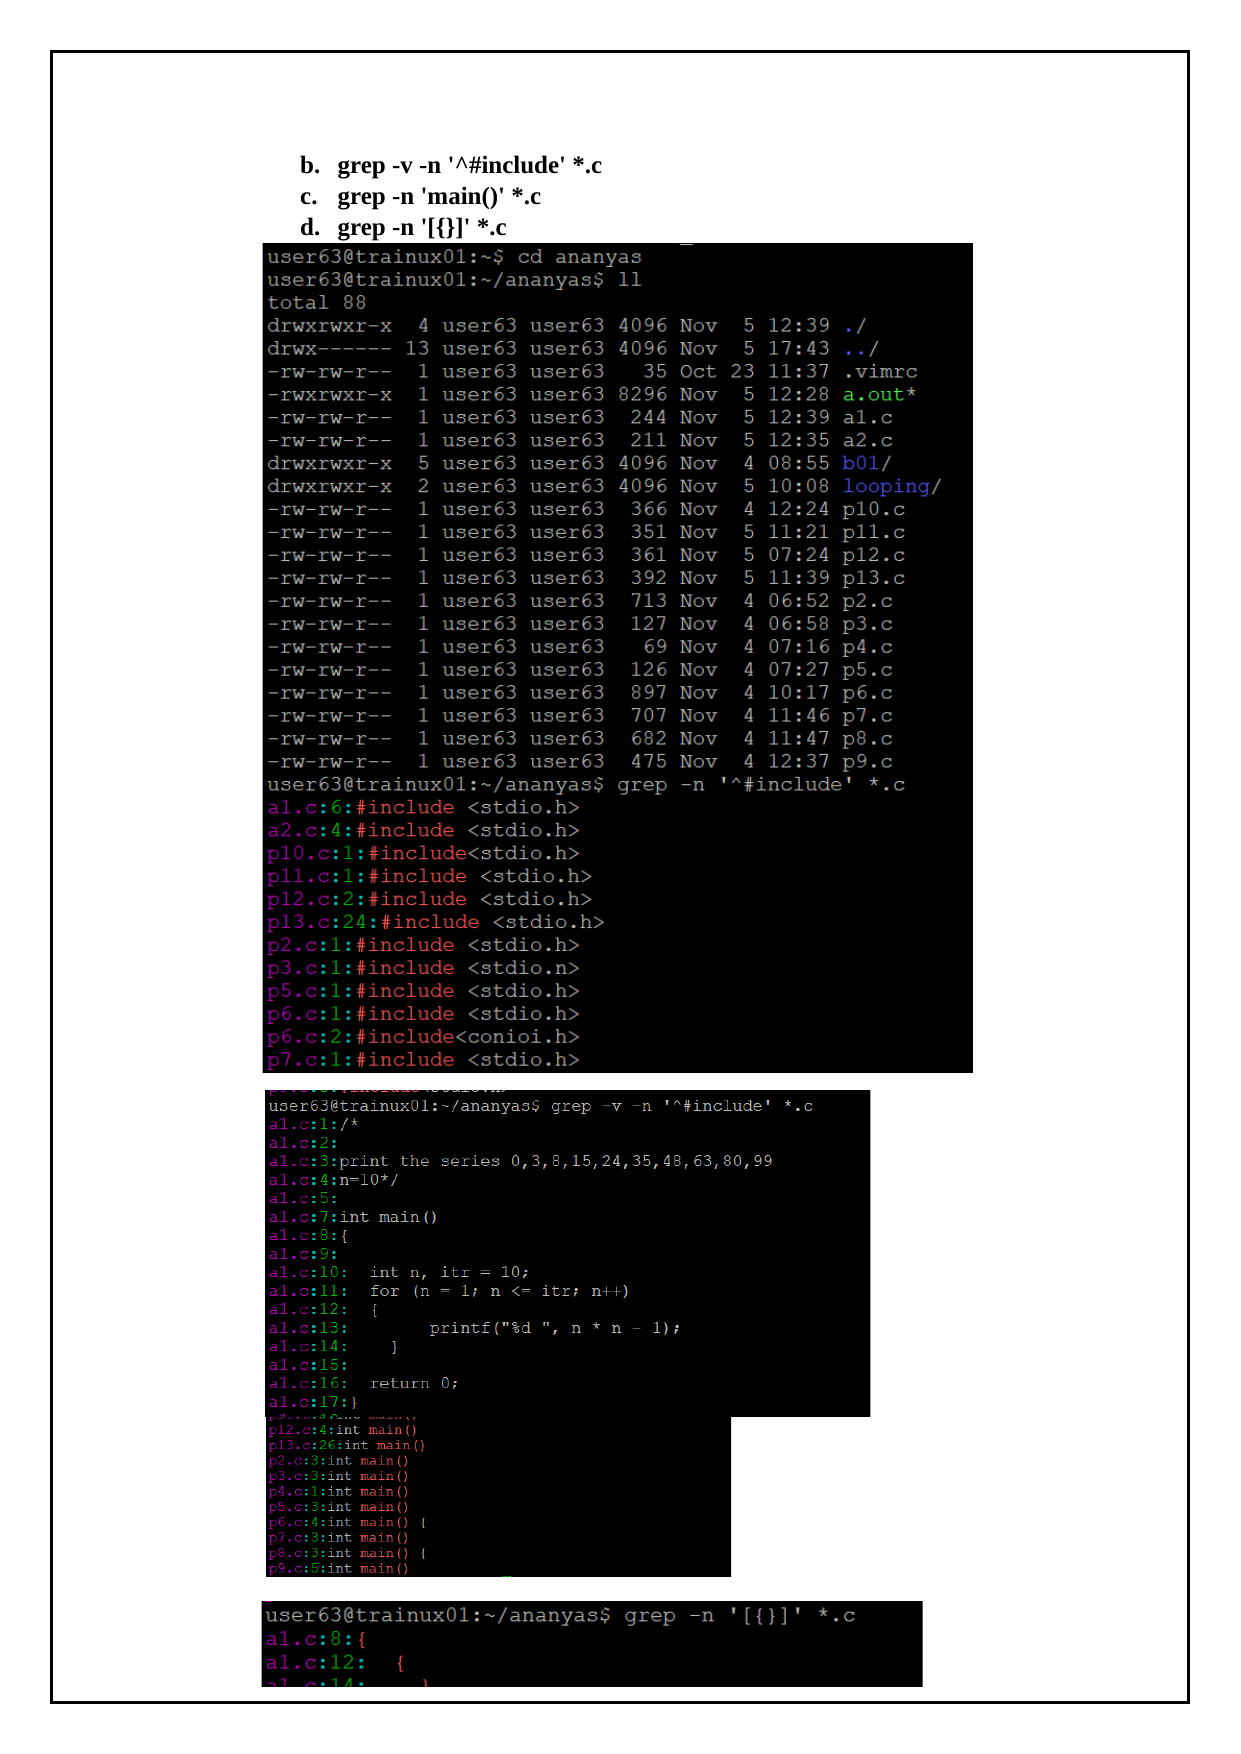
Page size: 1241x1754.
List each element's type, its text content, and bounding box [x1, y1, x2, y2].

list grep -v -n '^#include' *.c [300, 150, 1090, 179]
picture [264, 1090, 870, 1577]
list grep -n '[{}]' *.c [300, 212, 1090, 241]
picture [260, 1601, 922, 1686]
picture [262, 243, 973, 1073]
list grep -n 'main()' *.c [300, 181, 1090, 210]
